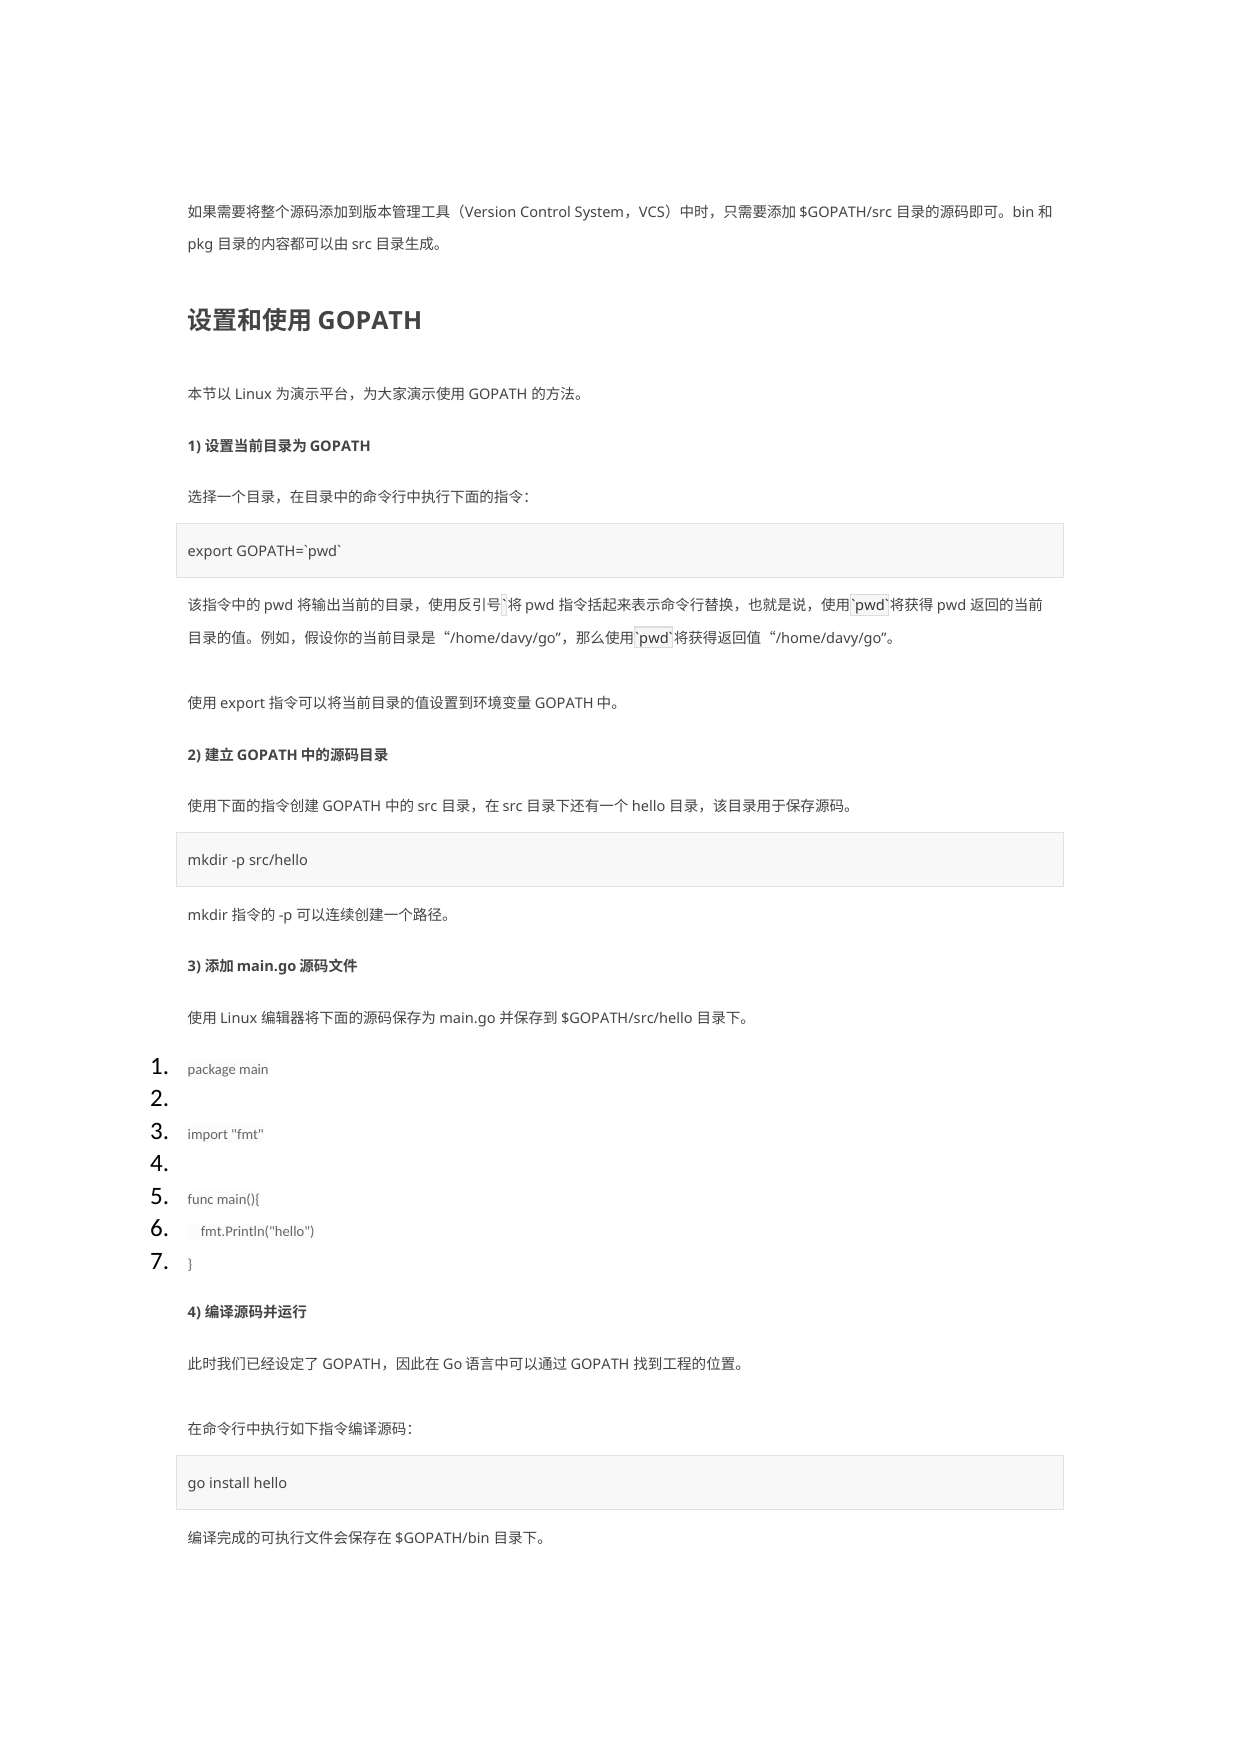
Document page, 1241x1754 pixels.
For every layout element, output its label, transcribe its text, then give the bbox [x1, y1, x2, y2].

text mkdir -p src/hello [177, 833, 1063, 886]
list func main(){ [150, 1179, 1053, 1211]
list package main [150, 1049, 1053, 1081]
text 本节以 Linux 为演示平台，为大家演示使用 GOPATH 的方法。 [187, 377, 1053, 409]
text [187, 1521, 1053, 1553]
subtitle 3) 添加main.go源码文件 [187, 949, 1053, 982]
subtitle 4) 编译源码并运行 [187, 1295, 1053, 1328]
text 该指令中的 pwd 将输出当前的目录，使用反引号`将 pwd 指令括起来表示命令行替换，也就是说，使用`pwd`将获得 pwd 返回的当前目录的值。例如，假设你的当前目录是“/home/davy/go”，那么使用`pwd`将获得返回值“/home/davy/go”。 使用 export 指令可以将当前目录的值设置到环境变量 GOPATH中。 [187, 589, 1053, 719]
list } [150, 1244, 1053, 1276]
subtitle 2) 建立GOPATH中的源码目录 [187, 738, 1053, 770]
text 此时我们已经设定了 GOPATH，因此在 Go语言中可以通过 GOPATH 找到工程的位置。 在命令行中执行如下指令编译源码： [187, 1347, 1053, 1444]
text go install hello [177, 1456, 1063, 1509]
subtitle 1) 设置当前目录为GOPATH [187, 428, 1053, 461]
text mkdir 指令的 -p 可以连续创建一个路径。 [187, 898, 1053, 930]
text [187, 162, 1053, 259]
list fmt.Println("hello") [150, 1211, 1053, 1244]
text export GOPATH=`pwd` [177, 524, 1063, 577]
text 使用 Linux 编辑器将下面的源码保存为 main.go 并保存到 $GOPATH/src/hello 目录下。 [187, 1001, 1053, 1033]
list import "fmt" [150, 1114, 1053, 1146]
subtitle 设置和使用GOPATH [187, 286, 1053, 351]
text 使用下面的指令创建 GOPATH 中的 src 目录，在 src 目录下还有一个 hello 目录，该目录用于保存源码。 [187, 789, 1053, 822]
text 选择一个目录，在目录中的命令行中执行下面的指令： [187, 480, 1053, 512]
